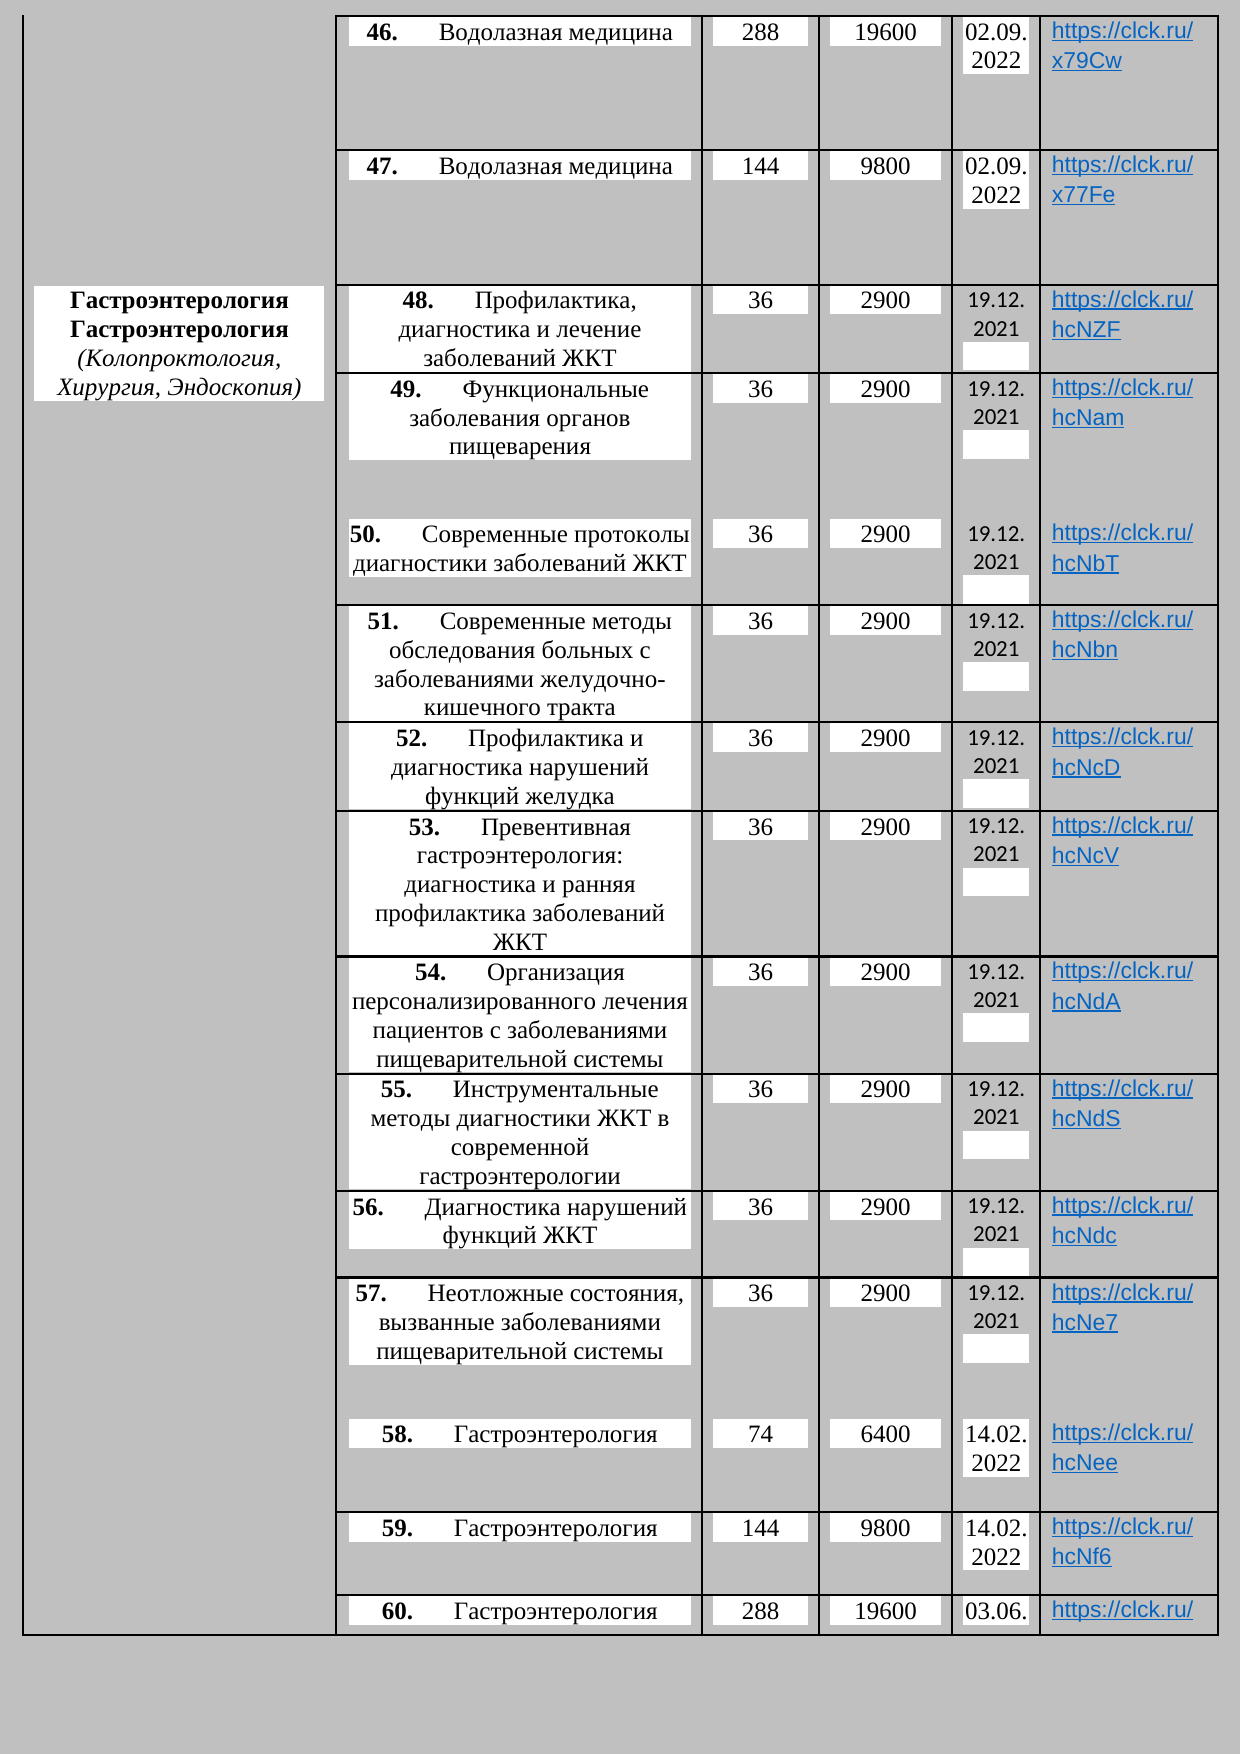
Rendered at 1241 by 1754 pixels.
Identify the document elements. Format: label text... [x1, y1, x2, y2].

table_cell 36 [703, 723, 818, 809]
table_cell 19600 [820, 1596, 951, 1634]
table_cell Современные протоколы диагностики заболеваний ЖКТ [337, 517, 701, 604]
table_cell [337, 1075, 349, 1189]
table_cell 36 [703, 606, 818, 721]
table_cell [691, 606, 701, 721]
table_cell https://clck.ru/hcNcV [1041, 812, 1217, 955]
table_cell Водолазная медицина [337, 17, 701, 149]
table_cell 2900 [820, 1075, 951, 1189]
table_cell 144 [703, 1513, 818, 1594]
table_cell Гастроэнтерология Гастроэнтерология (Колопроктология, Хирургия, Эндоскопия) [24, 284, 335, 1634]
table_cell 36 [703, 517, 818, 604]
table_cell 19600 [820, 17, 951, 149]
table_cell 2900 [820, 606, 951, 721]
table_cell https://clck.ru/hcNbn [1041, 606, 1217, 721]
table_cell 19.12.2021 [953, 374, 1039, 517]
table_cell 144 [703, 151, 818, 283]
table_cell 14.02.2022 [953, 1417, 1039, 1511]
table_cell 19.12.2021 [953, 723, 1039, 809]
table_cell https://clck.ru/hcNdS [1041, 1075, 1217, 1189]
table_cell 36 [703, 1192, 818, 1276]
table_cell Функциональные заболевания органов пищеварения [337, 374, 701, 517]
table_cell 2900 [820, 958, 951, 1072]
table_cell Гастроэнтерология [337, 1417, 701, 1511]
table_cell https://clck.ru/hcNbT [1041, 517, 1217, 604]
table_cell https://clck.ru/hcNam [1041, 374, 1217, 517]
table_cell 74 [703, 1417, 818, 1511]
table_cell 19.12.2021 [953, 517, 1039, 604]
table_cell Гастроэнтерология [337, 1596, 701, 1634]
table_cell 2900 [820, 1192, 951, 1276]
table_cell 2900 [820, 374, 951, 517]
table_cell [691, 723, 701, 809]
table_cell https://clck.ru/hcNe7 [1041, 1279, 1217, 1417]
table_cell 2900 [820, 517, 951, 604]
table_cell 03.06.2022 [953, 1596, 1039, 1634]
table_cell 6400 [820, 1417, 951, 1511]
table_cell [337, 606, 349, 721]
table_cell 19.12.2021 [953, 1192, 1039, 1276]
table_cell 19.12.2021 [953, 606, 1039, 721]
table_cell 36 [703, 812, 818, 955]
table_cell 2900 [820, 286, 951, 372]
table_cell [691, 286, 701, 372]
table_cell https://clck.ru/x79Cw [1041, 17, 1217, 149]
table_cell 14.02.2022 [953, 1513, 1039, 1594]
table_cell 19.12.2021 [953, 286, 1039, 372]
table_cell https://clck.ru/hcNdA [1041, 958, 1217, 1072]
table_cell 36 [703, 1279, 818, 1417]
table_cell https://clck.ru/x77Fe [1041, 151, 1217, 283]
table_cell https://clck.ru/hcNcD [1041, 723, 1217, 809]
table_cell 19.12.2021 [953, 1279, 1039, 1417]
table_cell 288 [703, 1596, 818, 1634]
table_cell 19.12.2021 [953, 958, 1039, 1072]
table_cell 2900 [820, 723, 951, 809]
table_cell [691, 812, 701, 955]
table_cell 36 [703, 958, 818, 1072]
table_cell Водолазная медицина [337, 151, 701, 283]
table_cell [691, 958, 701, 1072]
table_cell 36 [703, 286, 818, 372]
table_cell https://clck.ru/hcNee [1041, 1417, 1217, 1511]
table_cell Неотложные состояния, вызванные заболеваниями пищеварительной системы [337, 1279, 701, 1417]
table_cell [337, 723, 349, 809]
table_cell 9800 [820, 1513, 951, 1594]
table_cell 36 [703, 1075, 818, 1189]
table_cell 36 [703, 374, 818, 517]
table_cell Диагностика нарушений функций ЖКТ [337, 1192, 701, 1276]
table_cell 9800 [820, 151, 951, 283]
table_cell https://clck.ru/hcNf6 [1041, 1513, 1217, 1594]
table_cell 19.12.2021 [953, 812, 1039, 955]
table_cell 2900 [820, 812, 951, 955]
table_cell 2900 [820, 1279, 951, 1417]
table_cell https://clck.ru/hcNdc [1041, 1192, 1217, 1276]
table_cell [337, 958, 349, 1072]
table_cell 02.09.2022 [953, 17, 1039, 149]
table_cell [1041, 1596, 1217, 1634]
table_cell Гастроэнтерология [337, 1513, 701, 1594]
table_cell https://clck.ru/hcNZF [1041, 286, 1217, 372]
table_cell 288 [703, 17, 818, 149]
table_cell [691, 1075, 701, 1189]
table_cell 19.12.2021 [953, 1075, 1039, 1189]
table_cell 02.09.2022 [953, 151, 1039, 283]
